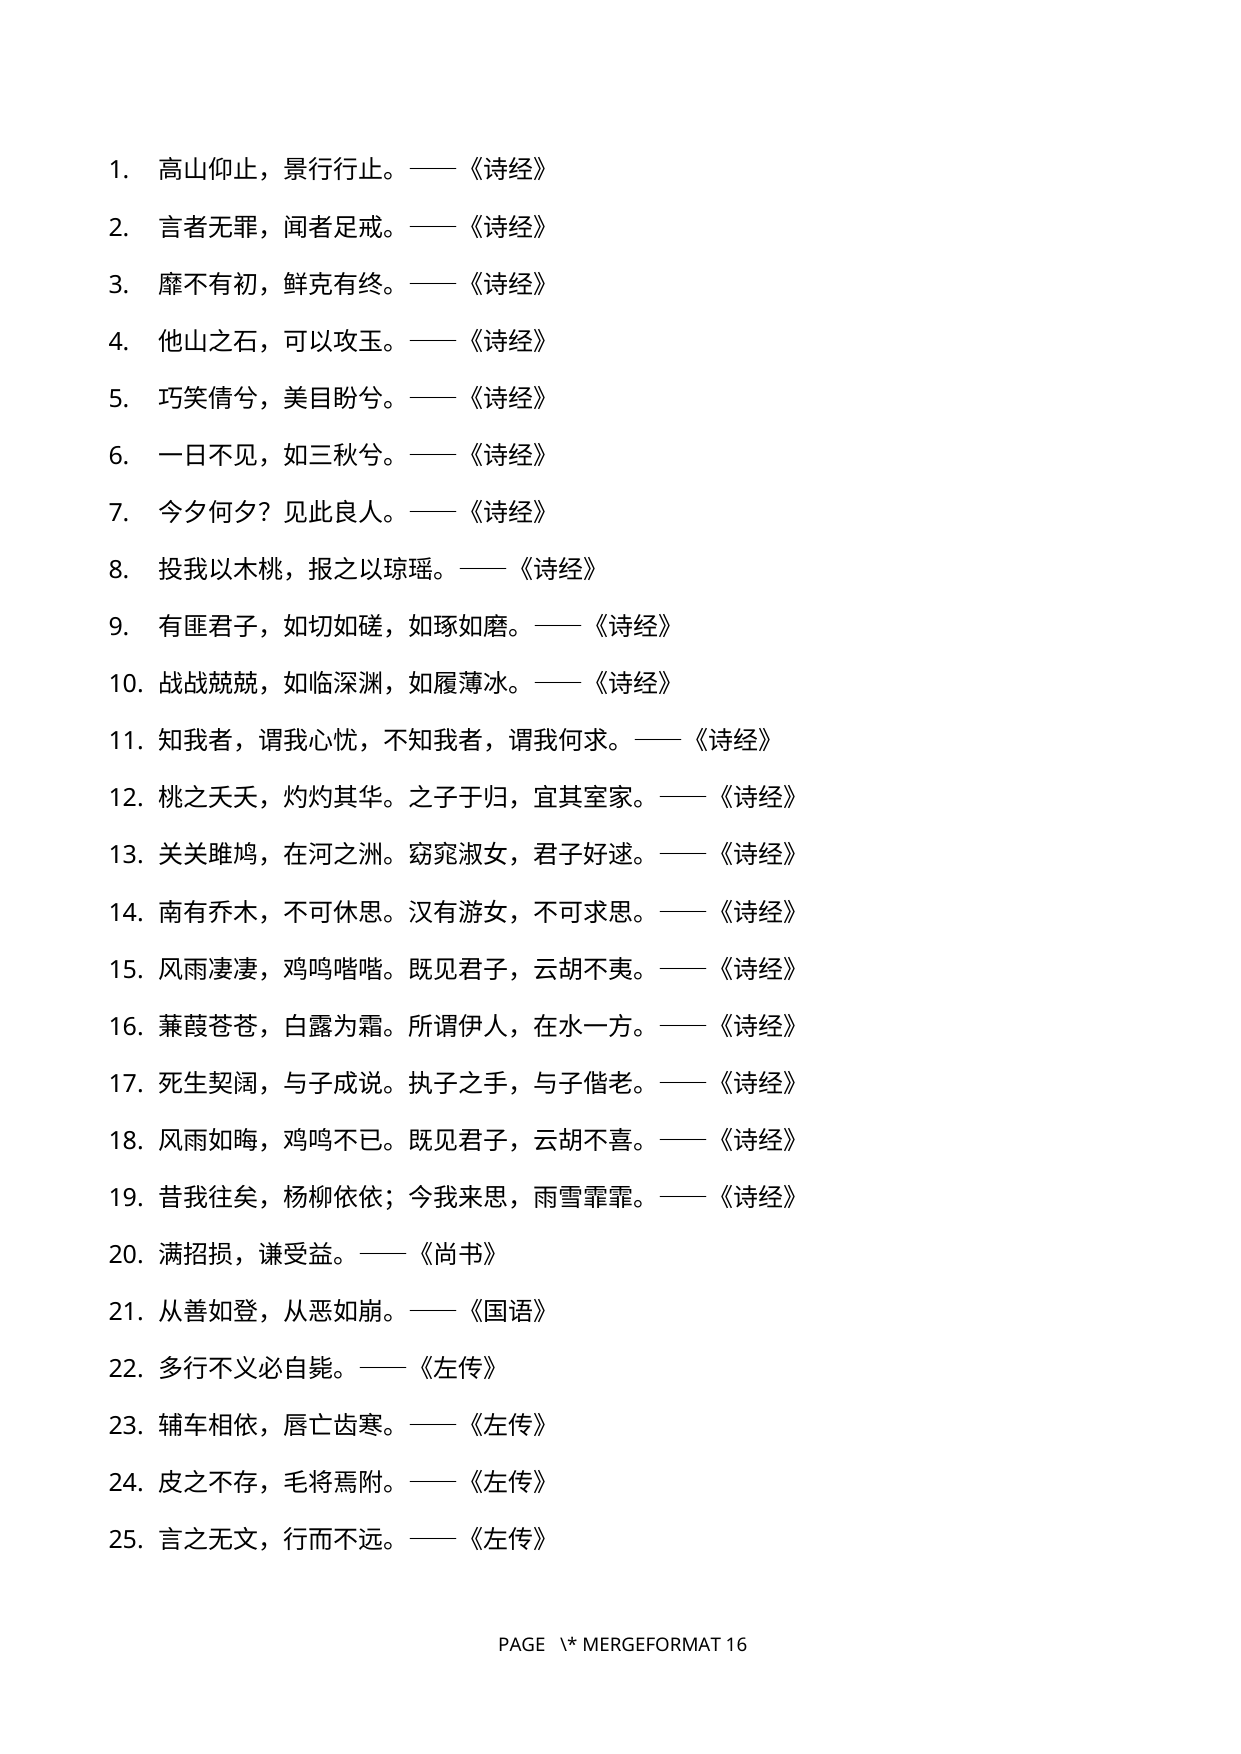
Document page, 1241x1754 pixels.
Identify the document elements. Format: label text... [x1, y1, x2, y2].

list 战战兢兢，如临深渊，如履薄冰。——《诗经》 [108, 664, 1128, 700]
list 蒹葭苍苍，白露为霜。所谓伊人，在水一方。——《诗经》 [108, 1006, 1128, 1042]
list 他山之石，可以攻玉。——《诗经》 [108, 321, 1128, 357]
list 桃之夭夭，灼灼其华。之子于归，宜其室家。——《诗经》 [108, 778, 1128, 814]
list 风雨如晦，鸡鸣不已。既见君子，云胡不喜。——《诗经》 [108, 1120, 1128, 1157]
list 高山仰止，景行行止。——《诗经》 [108, 150, 1128, 186]
list 满招损，谦受益。——《尚书》 [108, 1234, 1128, 1271]
list 今夕何夕？见此良人。——《诗经》 [108, 492, 1128, 529]
list 从善如登，从恶如崩。——《国语》 [108, 1292, 1128, 1328]
list 死生契阔，与子成说。执子之手，与子偕老。——《诗经》 [108, 1063, 1128, 1099]
list 有匪君子，如切如磋，如琢如磨。——《诗经》 [108, 607, 1128, 643]
list 昔我往矣，杨柳依依；今我来思，雨雪霏霏。——《诗经》 [108, 1177, 1128, 1214]
list 多行不义必自毙。——《左传》 [108, 1349, 1128, 1385]
list 辅车相依，唇亡齿寒。——《左传》 [108, 1406, 1128, 1442]
list 投我以木桃，报之以琼瑶。——《诗经》 [108, 549, 1128, 586]
list 巧笑倩兮，美目盼兮。——《诗经》 [108, 378, 1128, 414]
list 风雨凄凄，鸡鸣喈喈。既见君子，云胡不夷。——《诗经》 [108, 949, 1128, 985]
list 一日不见，如三秋兮。——《诗经》 [108, 435, 1128, 472]
list 言者无罪，闻者足戒。——《诗经》 [108, 207, 1128, 243]
list 皮之不存，毛将焉附。——《左传》 [108, 1463, 1128, 1499]
list 知我者，谓我心忧，不知我者，谓我何求。——《诗经》 [108, 721, 1128, 757]
list 靡不有初，鲜克有终。——《诗经》 [108, 264, 1128, 300]
list 南有乔木，不可休思。汉有游女，不可求思。——《诗经》 [108, 892, 1128, 928]
list 言之无文，行而不远。——《左传》 [108, 1520, 1128, 1556]
list 关关雎鸠，在河之洲。窈窕淑女，君子好逑。——《诗经》 [108, 835, 1128, 871]
